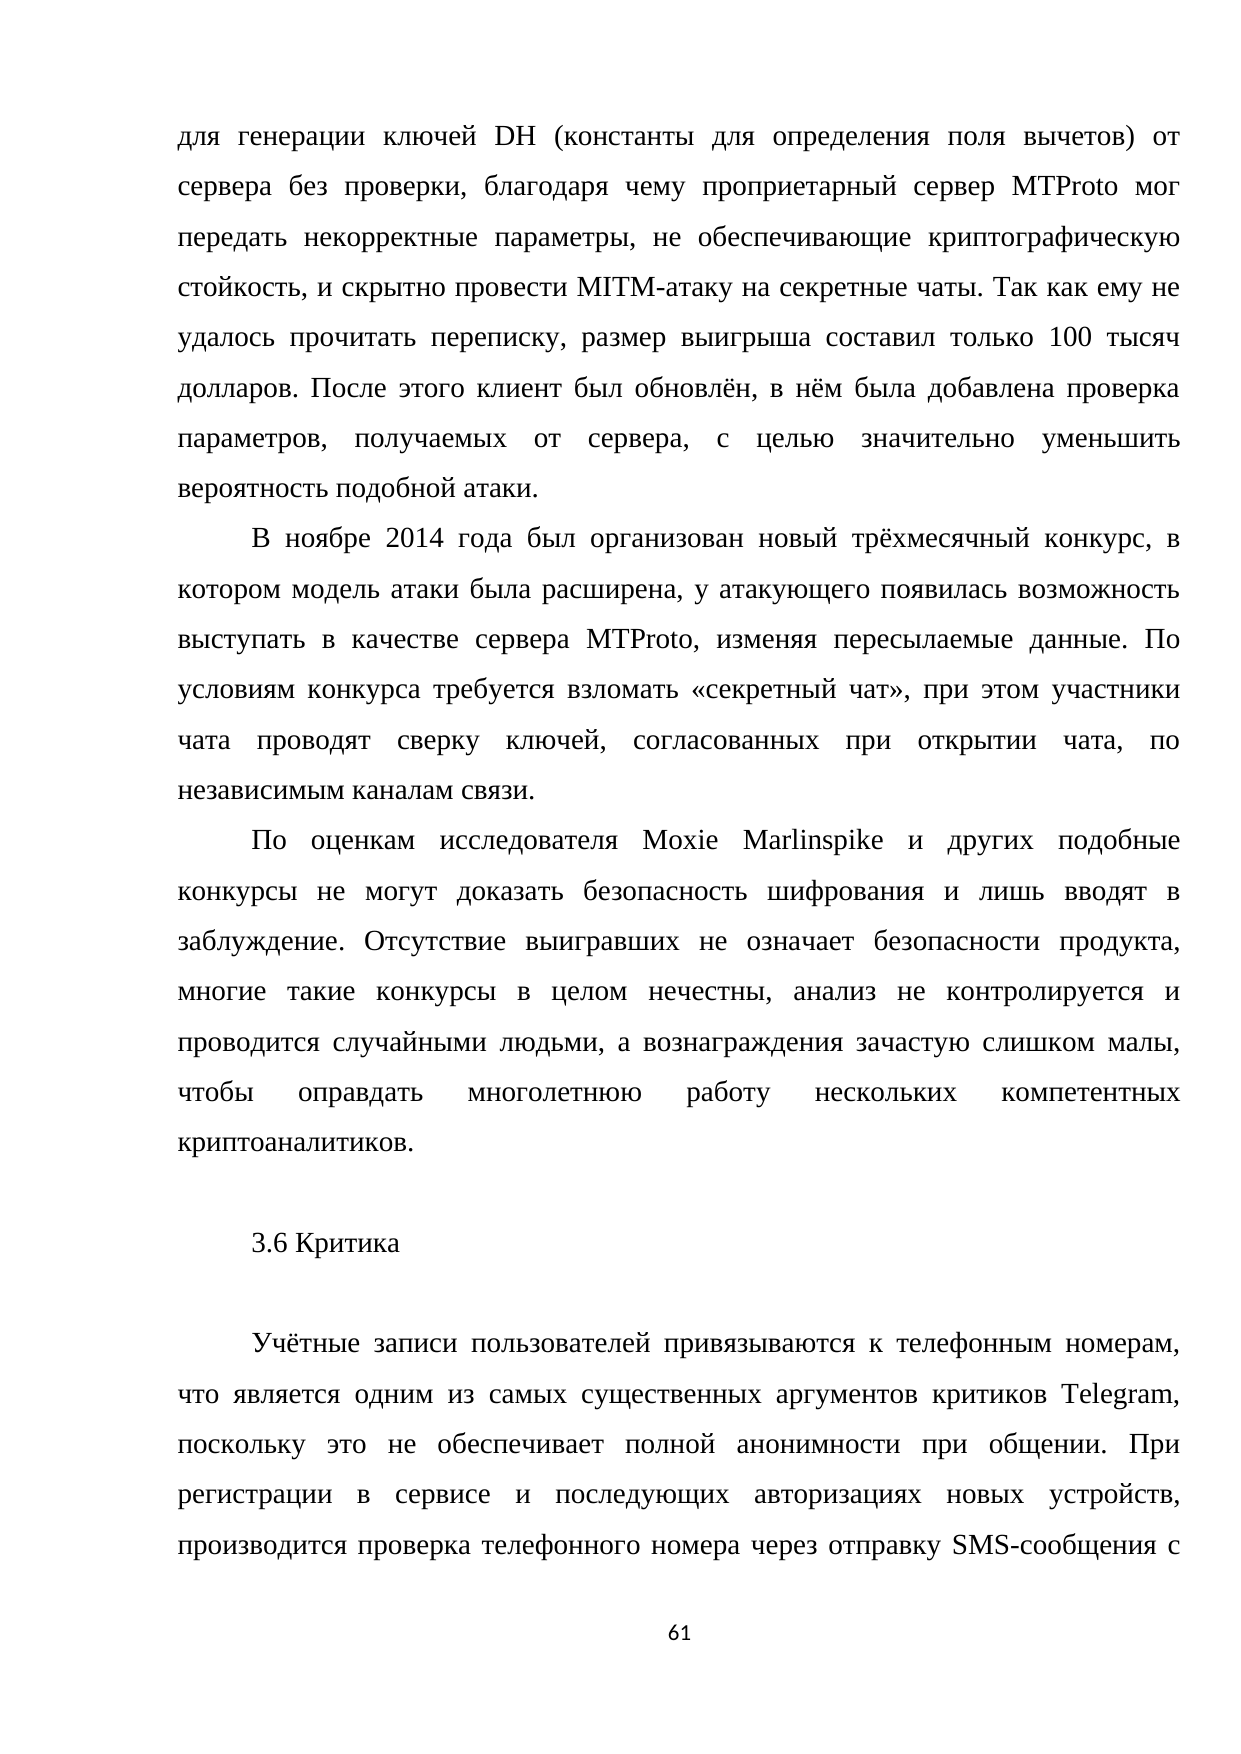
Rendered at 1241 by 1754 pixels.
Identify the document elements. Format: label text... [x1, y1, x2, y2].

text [177, 1326, 1181, 1560]
text 3.6 Критика [177, 1225, 1181, 1258]
text В ноябре 2014 года был организован новый трёхмесячный конкурс, в котором модель атаки была расширена, у атакующего появилась возможность выступать в качестве сервера MTProto, изменяя пересылаемые данные. По условиям конкурса требуется взломать «секретный чат», при этом участники чата проводят сверку ключей, согласованных при открытии чата, по независимым каналам связи. [177, 521, 1181, 806]
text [177, 118, 1181, 504]
text По оценкам исследователя Moxie Marlinspike и других подобные конкурсы не могут доказать безопасность шифрования и лишь вводят в заблуждение. Отсутствие выигравших не означает безопасности продукта, многие такие конкурсы в целом нечестны, анализ не контролируется и проводится случайными людьми, а вознаграждения зачастую слишком малы, чтобы оправдать многолетнюю работу нескольких компетентных криптоаналитиков. [177, 822, 1181, 1158]
